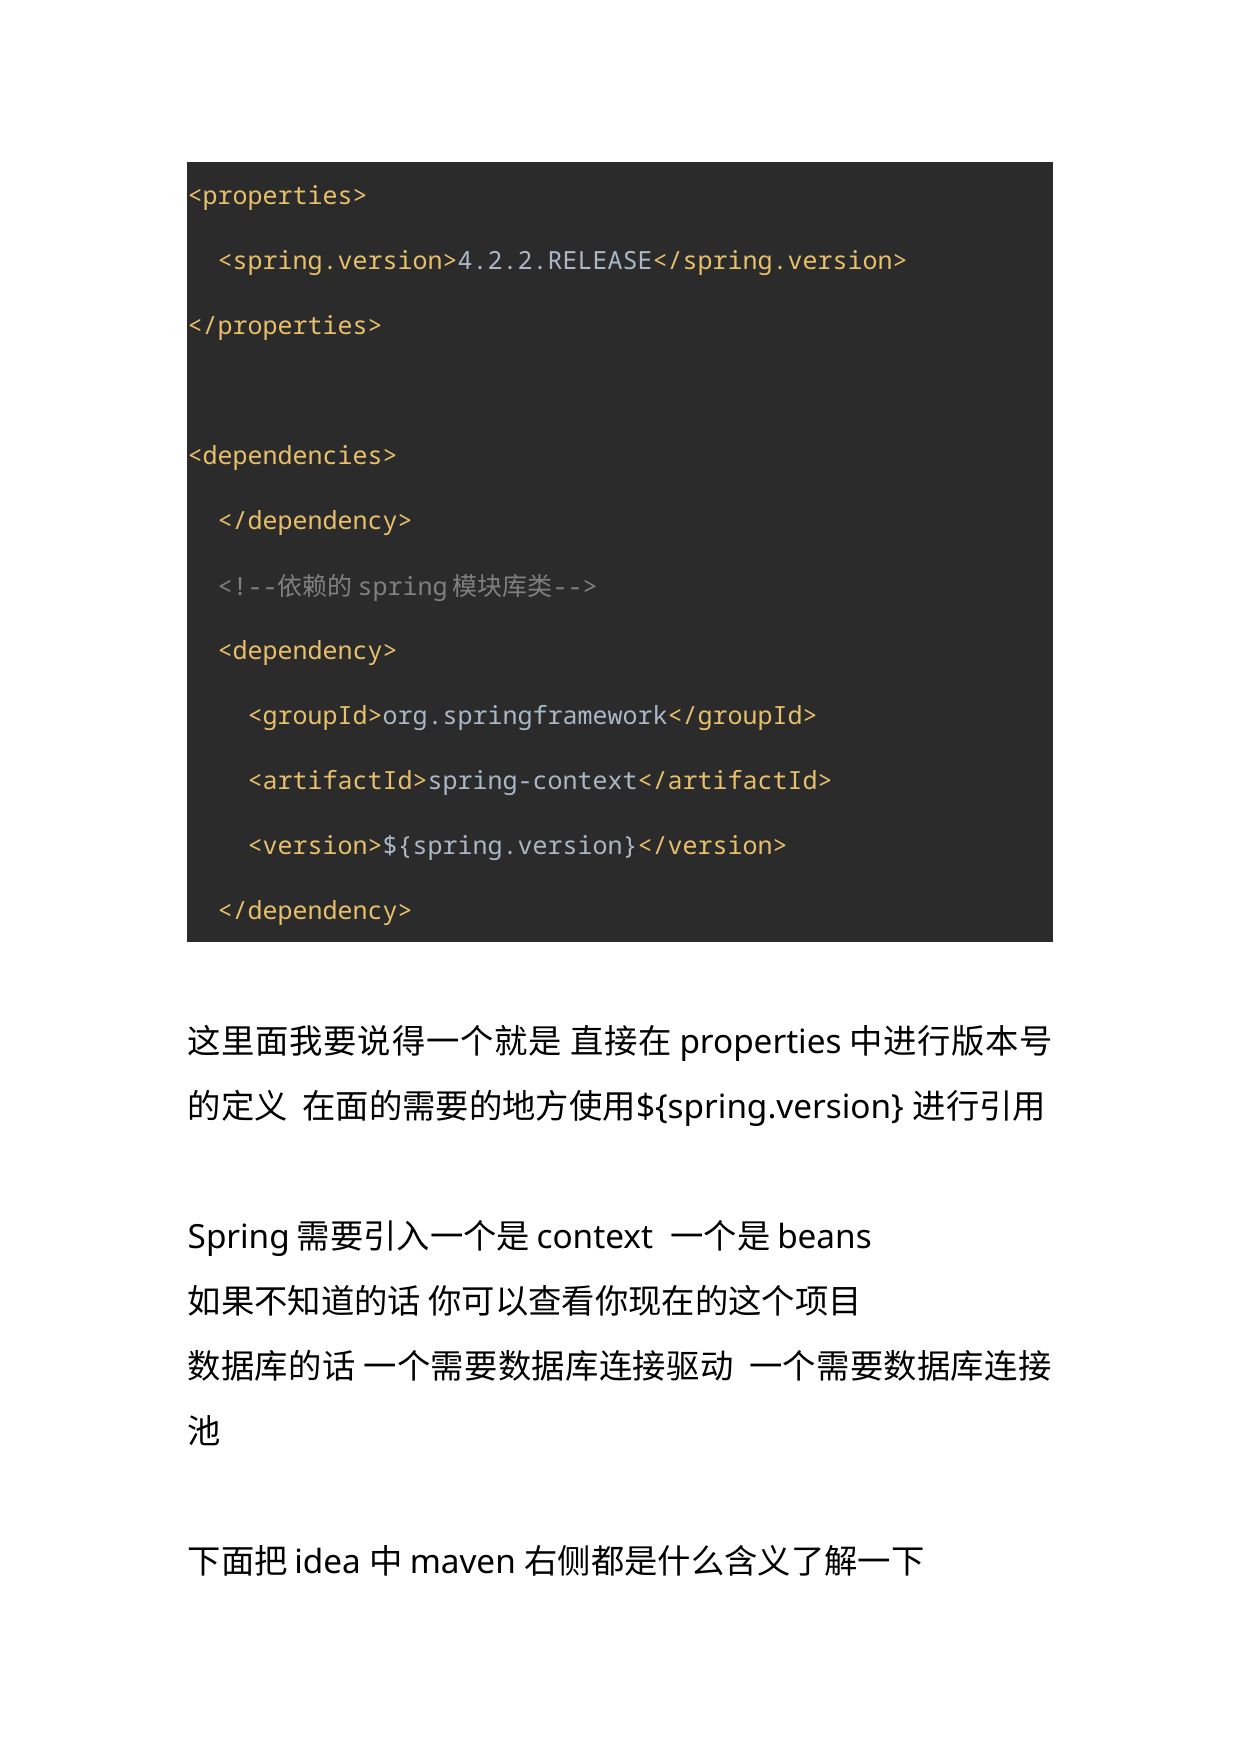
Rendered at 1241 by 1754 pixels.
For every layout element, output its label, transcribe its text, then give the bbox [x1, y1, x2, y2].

text Spring需要引入一个是context 一个是beans [187, 1202, 1053, 1267]
text </properties> <dependencies> </dependency> <!--依赖的spring模块库类--> <dependency> <groupId>org.springframework</groupId> <artifactId>spring-context</artifactId> <version>${spring.version}</version> </dependency> [187, 292, 1053, 942]
text <properties> <spring.version>4.2.2.RELEASE</spring.version> [187, 162, 1053, 292]
text 下面把idea 中maven 右侧都是什么含义了解一下 [187, 1527, 1053, 1592]
text 如果不知道的话 你可以查看你现在的这个项目 [187, 1267, 1053, 1332]
text 这里面我要说得一个就是 直接在properties中进行版本号的定义 在面的需要的地方使用${spring.version} 进行引用 [187, 1007, 1053, 1137]
text 数据库的话 一个需要数据库连接驱动 一个需要数据库连接池 [187, 1332, 1053, 1462]
